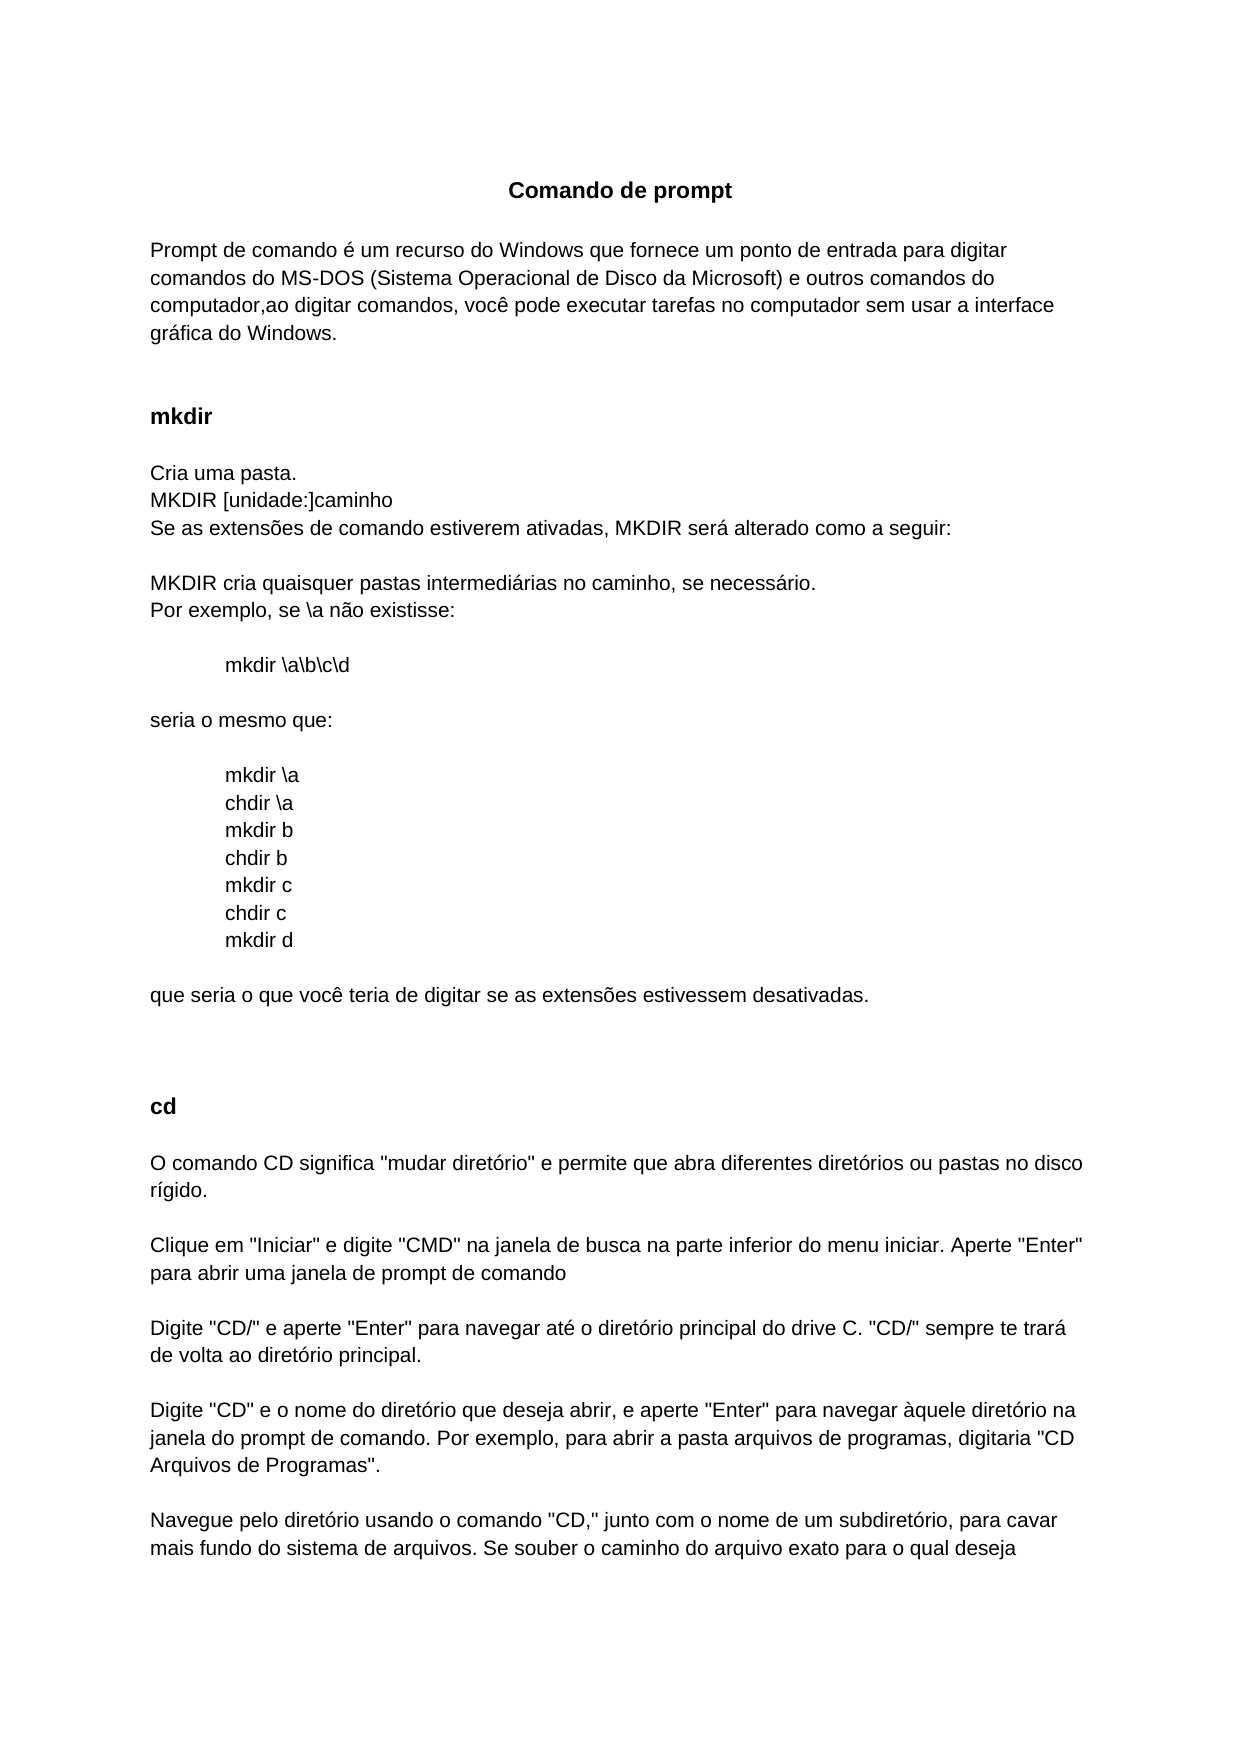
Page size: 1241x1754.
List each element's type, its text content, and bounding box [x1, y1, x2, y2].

text MKDIR [unidade:]caminho [150, 488, 1090, 512]
text chdir b [150, 846, 1090, 869]
text Prompt de comando é um recurso do Windows que fornece um ponto de entrada para digitar comandos do MS‑DOS (Sistema Operacional de Disco da Microsoft) e outros comandos do computador,ao digitar comandos, você pode executar tarefas no computador sem usar a interface gráfica do Windows. [150, 238, 1090, 344]
text Comando de prompt [150, 177, 1090, 204]
text Cria uma pasta. [150, 461, 1090, 484]
text Digite "CD/" e aperte "Enter" para navegar até o diretório principal do drive C. "CD/" sempre te trará de volta ao diretório principal. [150, 1316, 1090, 1367]
text Digite "CD" e o nome do diretório que deseja abrir, e aperte "Enter" para navegar àquele diretório na janela do prompt de comando. Por exemplo, para abrir a pasta arquivos de programas, digitaria "CD Arquivos de Programas". [150, 1398, 1090, 1477]
text chdir c [150, 901, 1090, 924]
text seria o mesmo que: [150, 708, 1090, 732]
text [150, 1508, 1090, 1560]
text que seria o que você teria de digitar se as extensões estivessem desativadas. [150, 983, 1090, 1007]
text MKDIR cria quaisquer pastas intermediárias no caminho, se necessário. [150, 571, 1090, 594]
text Se as extensões de comando estiverem ativadas, MKDIR será alterado como a seguir: [150, 516, 1090, 539]
text mkdir [150, 403, 1090, 429]
text chdir \a [150, 791, 1090, 814]
text mkdir \a [150, 763, 1090, 787]
text Por exemplo, se \a não existisse: [150, 598, 1090, 622]
text mkdir b [150, 818, 1090, 842]
text mkdir d [150, 928, 1090, 952]
text O comando CD significa "mudar diretório" e permite que abra diferentes diretórios ou pastas no disco rígido. [150, 1151, 1090, 1202]
text mkdir \a\b\c\d [150, 653, 1090, 677]
text Clique em "Iniciar" e digite "CMD" na janela de busca na parte inferior do menu iniciar. Aperte "Enter" para abrir uma janela de prompt de comando [150, 1233, 1090, 1285]
text mkdir c [150, 873, 1090, 897]
text cd [150, 1093, 1090, 1119]
